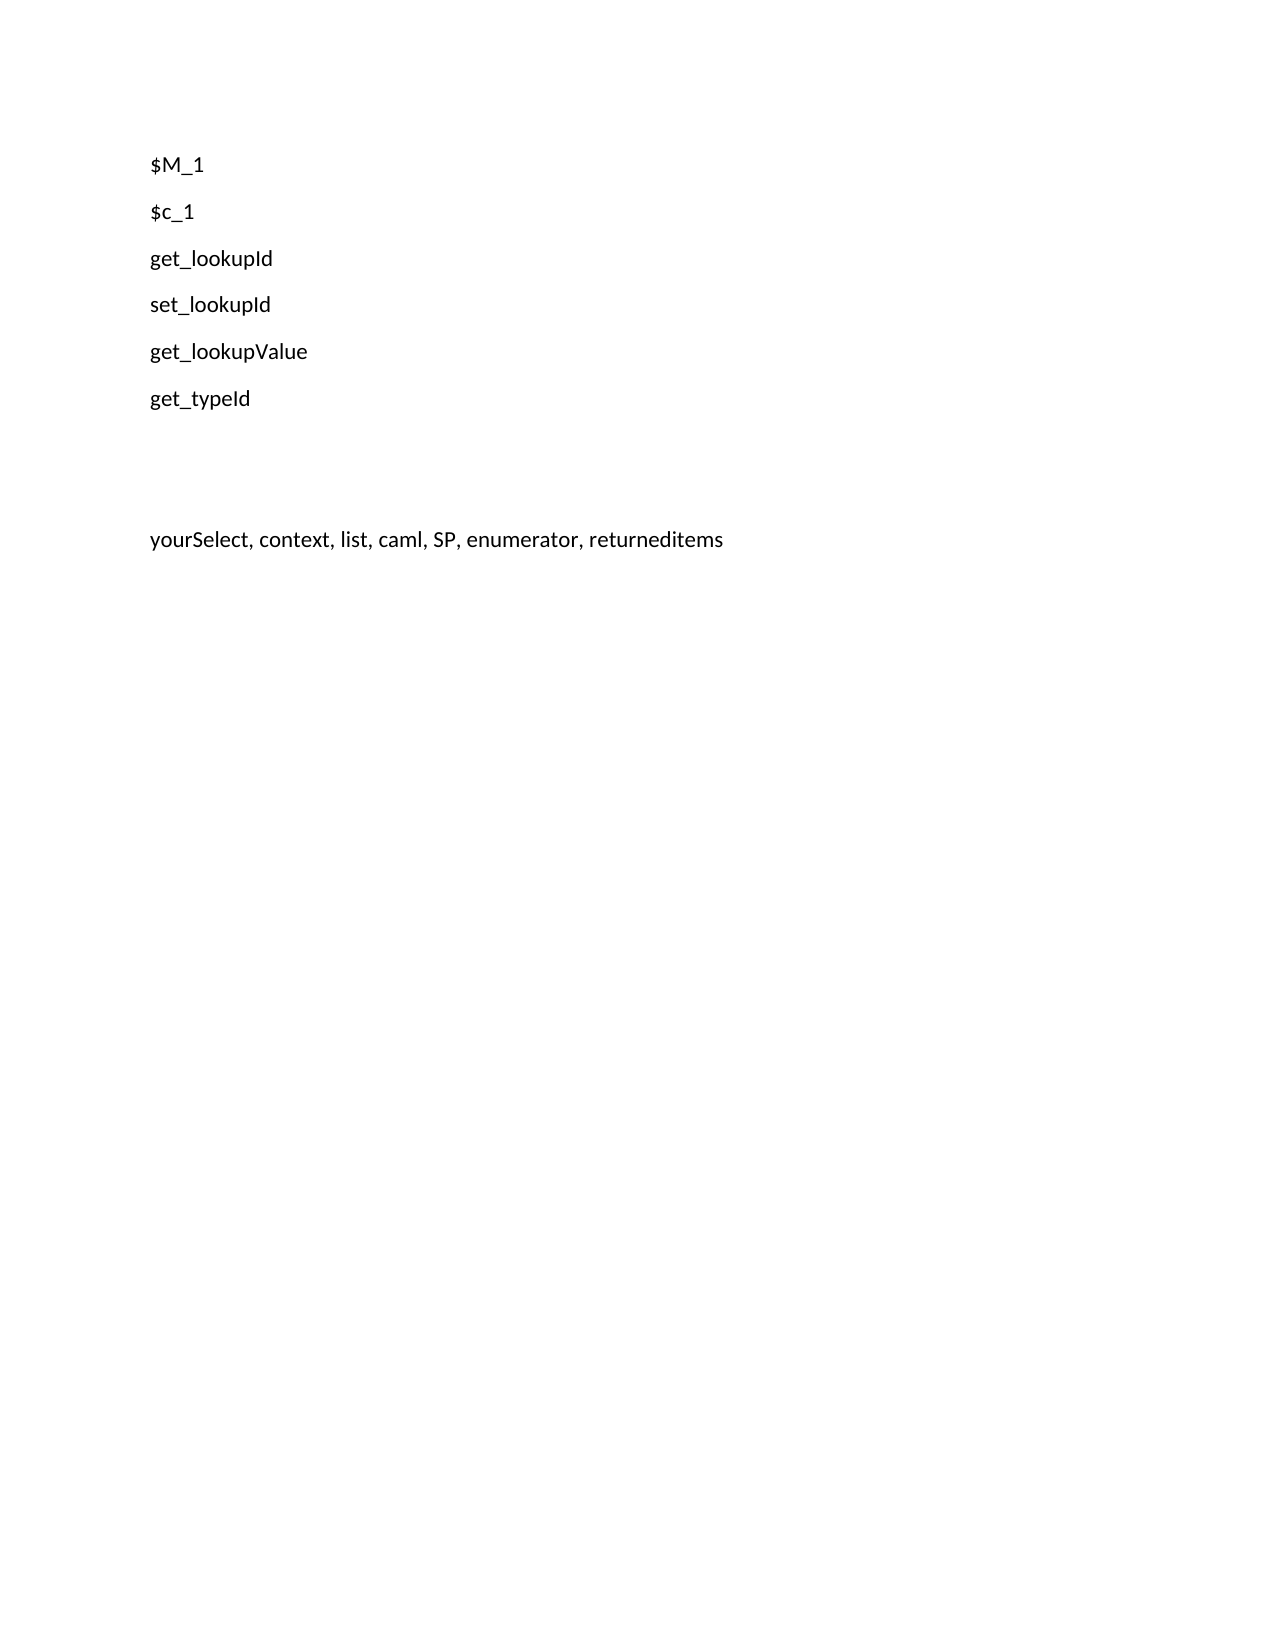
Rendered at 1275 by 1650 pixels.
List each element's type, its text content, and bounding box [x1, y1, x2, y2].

text get_lookupValue [150, 337, 1125, 366]
text $c_1 [150, 197, 1125, 225]
text get_typeId [150, 384, 1125, 412]
text set_lookupId [150, 291, 1125, 319]
text get_lookupId [150, 244, 1125, 272]
text yourSelect, context, list, caml, SP, enumerator, returneditems [150, 525, 1125, 553]
text $M_1 [150, 150, 1125, 178]
